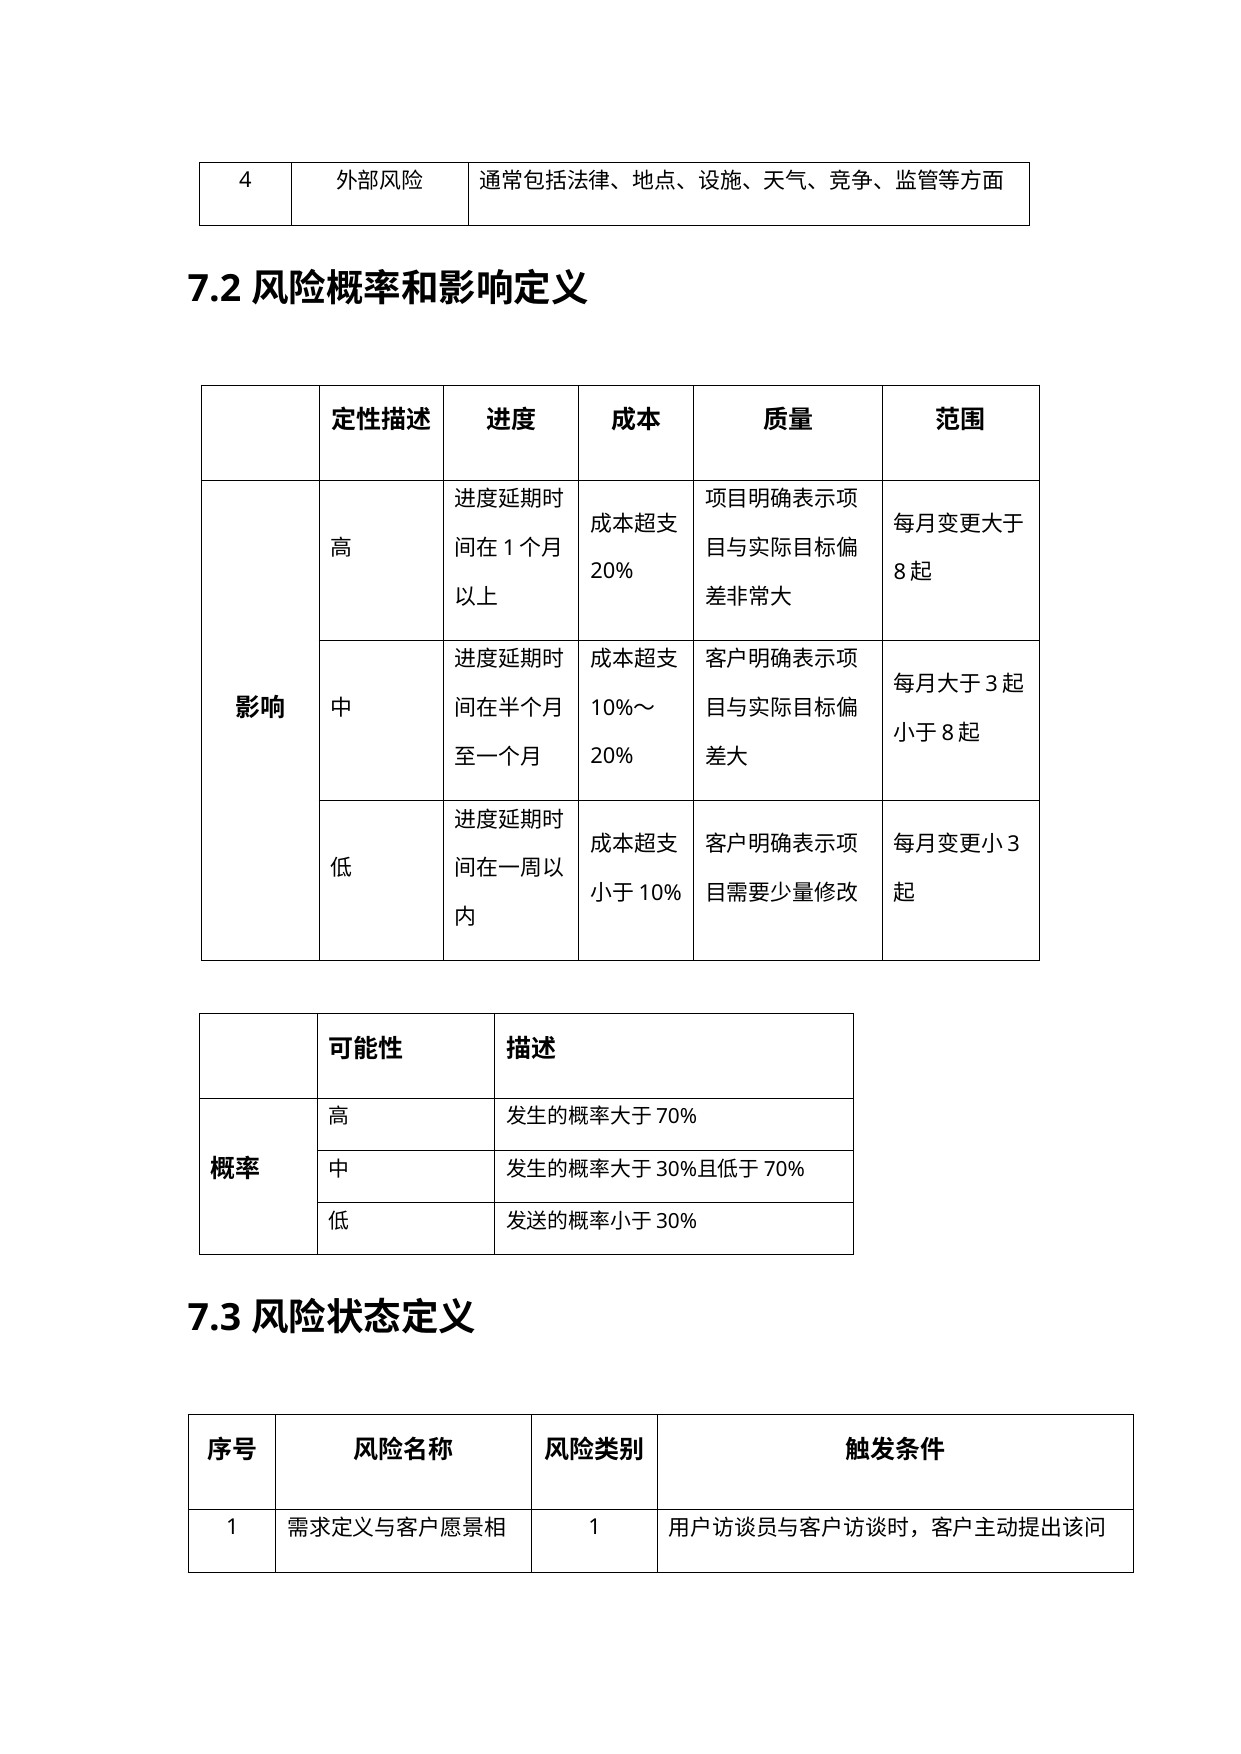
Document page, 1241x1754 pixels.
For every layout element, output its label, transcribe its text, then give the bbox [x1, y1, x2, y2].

table_header [202, 386, 319, 480]
table_header 范围 [883, 386, 1039, 480]
table_cell 概率 [200, 1099, 317, 1254]
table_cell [658, 1510, 1133, 1572]
table_cell 影响 [202, 481, 319, 960]
table_cell 1 [189, 1510, 275, 1572]
table_cell 成本超支小于10% [579, 801, 693, 960]
table_header [200, 1014, 317, 1098]
table_cell 低 [320, 801, 443, 960]
table_header 质量 [694, 386, 882, 480]
table_cell 中 [320, 641, 443, 800]
table_cell 进度延期时间在一周以内 [444, 801, 578, 960]
table_cell 发生的概率大于70% [495, 1099, 853, 1150]
table_header 定性描述 [320, 386, 443, 480]
table_header 触发条件 [658, 1415, 1133, 1509]
table_cell 项目明确表示项目与实际目标偏差非常大 [694, 481, 882, 640]
table_cell 成本超支20% [579, 481, 693, 640]
table_header 进度 [444, 386, 578, 480]
subtitle 7.2 风险概率和影响定义 [187, 253, 1053, 318]
table_cell 进度延期时间在1个月以上 [444, 481, 578, 640]
table_cell 高 [320, 481, 443, 640]
table_header 成本 [579, 386, 693, 480]
table_header 描述 [495, 1014, 853, 1098]
table_cell 发生的概率大于30%且低于70% [495, 1151, 853, 1202]
table_cell 低 [318, 1203, 494, 1254]
table_header 风险类别 [532, 1415, 657, 1509]
table_cell 成本超支10%～20% [579, 641, 693, 800]
table_cell 每月变更小3起 [883, 801, 1039, 960]
table_header 可能性 [318, 1014, 494, 1098]
table_header 风险名称 [276, 1415, 531, 1509]
table_cell 进度延期时间在半个月至一个月 [444, 641, 578, 800]
table_cell 发送的概率小于30% [495, 1203, 853, 1254]
table_cell 每月大于3起小于8起 [883, 641, 1039, 800]
table_cell 客户明确表示项目需要少量修改 [694, 801, 882, 960]
table_cell 客户明确表示项目与实际目标偏差大 [694, 641, 882, 800]
subtitle 7.3 风险状态定义 [187, 1282, 1053, 1347]
table_cell 需求定义与客户愿景相差较大 [276, 1510, 531, 1572]
table_cell 中 [318, 1151, 494, 1202]
table_cell 通常包括法律、地点、设施、天气、竞争、监管等方面 [469, 163, 1029, 225]
table_cell 1 [532, 1510, 657, 1572]
table_header 序号 [189, 1415, 275, 1509]
table_cell 高 [318, 1099, 494, 1150]
table_cell 每月变更大于8起 [883, 481, 1039, 640]
table_cell 4 [200, 163, 291, 225]
table_cell 外部风险 [292, 163, 468, 225]
